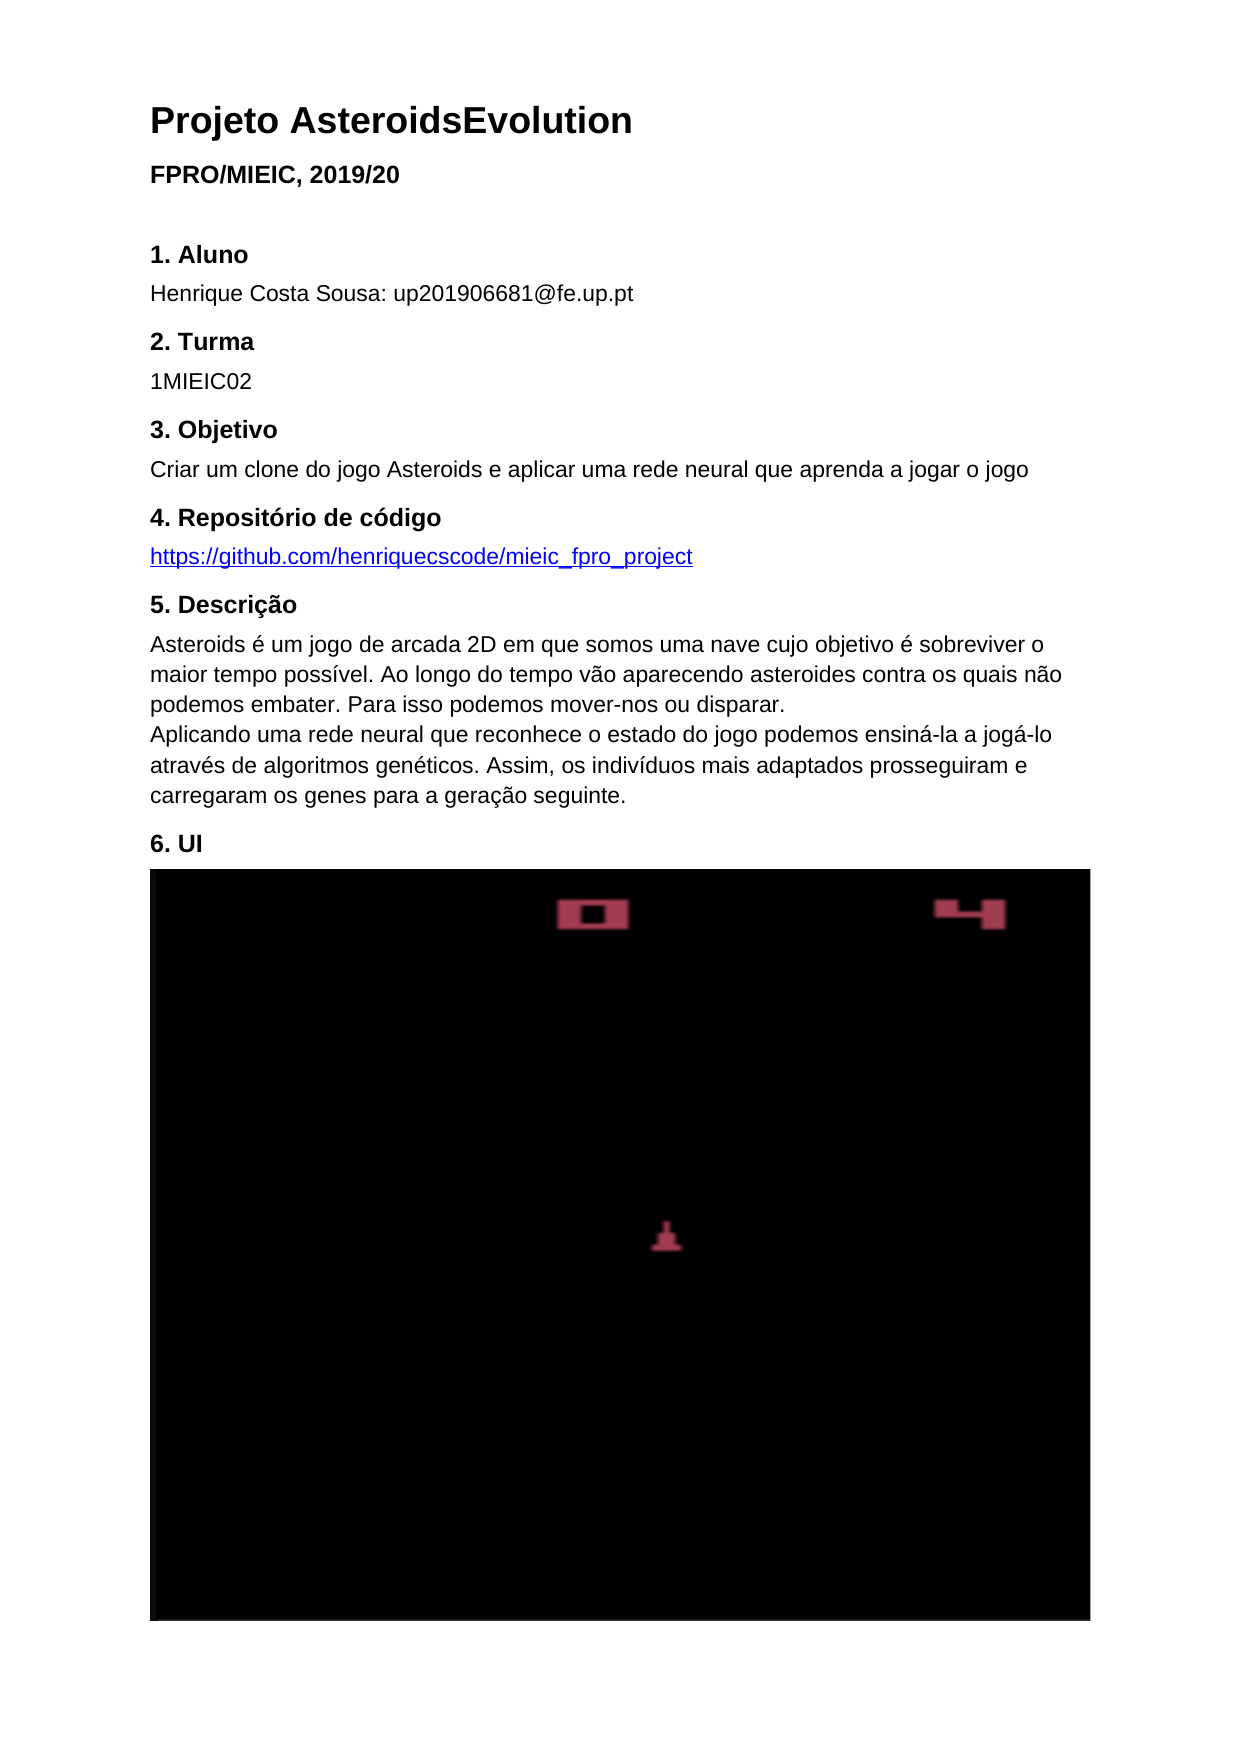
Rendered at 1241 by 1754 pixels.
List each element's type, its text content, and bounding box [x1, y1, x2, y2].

text Asteroids é um jogo de arcada 2D em que somos uma nave cujo objetivo é sobreviver o maior tempo possível. Ao longo do tempo vão aparecendo asteroides contra os quais não podemos embater. Para isso podemos mover-nos ou disparar. [150, 631, 1090, 718]
subtitle 3. Objetivo [150, 415, 1090, 444]
text Aplicando uma rede neural que reconhece o estado do jogo podemos ensiná-la a jogá-lo através de algoritmos genéticos. Assim, os indivíduos mais adaptados prosseguiram e carregaram os genes para a geração seguinte. [150, 721, 1090, 808]
text Criar um clone do jogo Asteroids e aplicar uma rede neural que aprenda a jogar o jogo [150, 456, 1090, 482]
text 1MIEIC02 [150, 368, 1090, 394]
subtitle 4. Repositório de código [150, 502, 1090, 531]
subtitle 5. Descrição [150, 590, 1090, 619]
picture [150, 869, 1091, 1621]
subtitle Projeto AsteroidsEvolution [150, 99, 1090, 142]
subtitle FPRO/MIEIC, 2019/20 [150, 160, 1090, 189]
subtitle 2. Turma [150, 327, 1090, 356]
text https://github.com/henriquecscode/mieic_fpro_project [150, 543, 1090, 569]
subtitle 1. Aluno [150, 240, 1090, 268]
subtitle 6. UI [150, 829, 1090, 857]
text Henrique Costa Sousa: up201906681@fe.up.pt [150, 280, 1090, 307]
